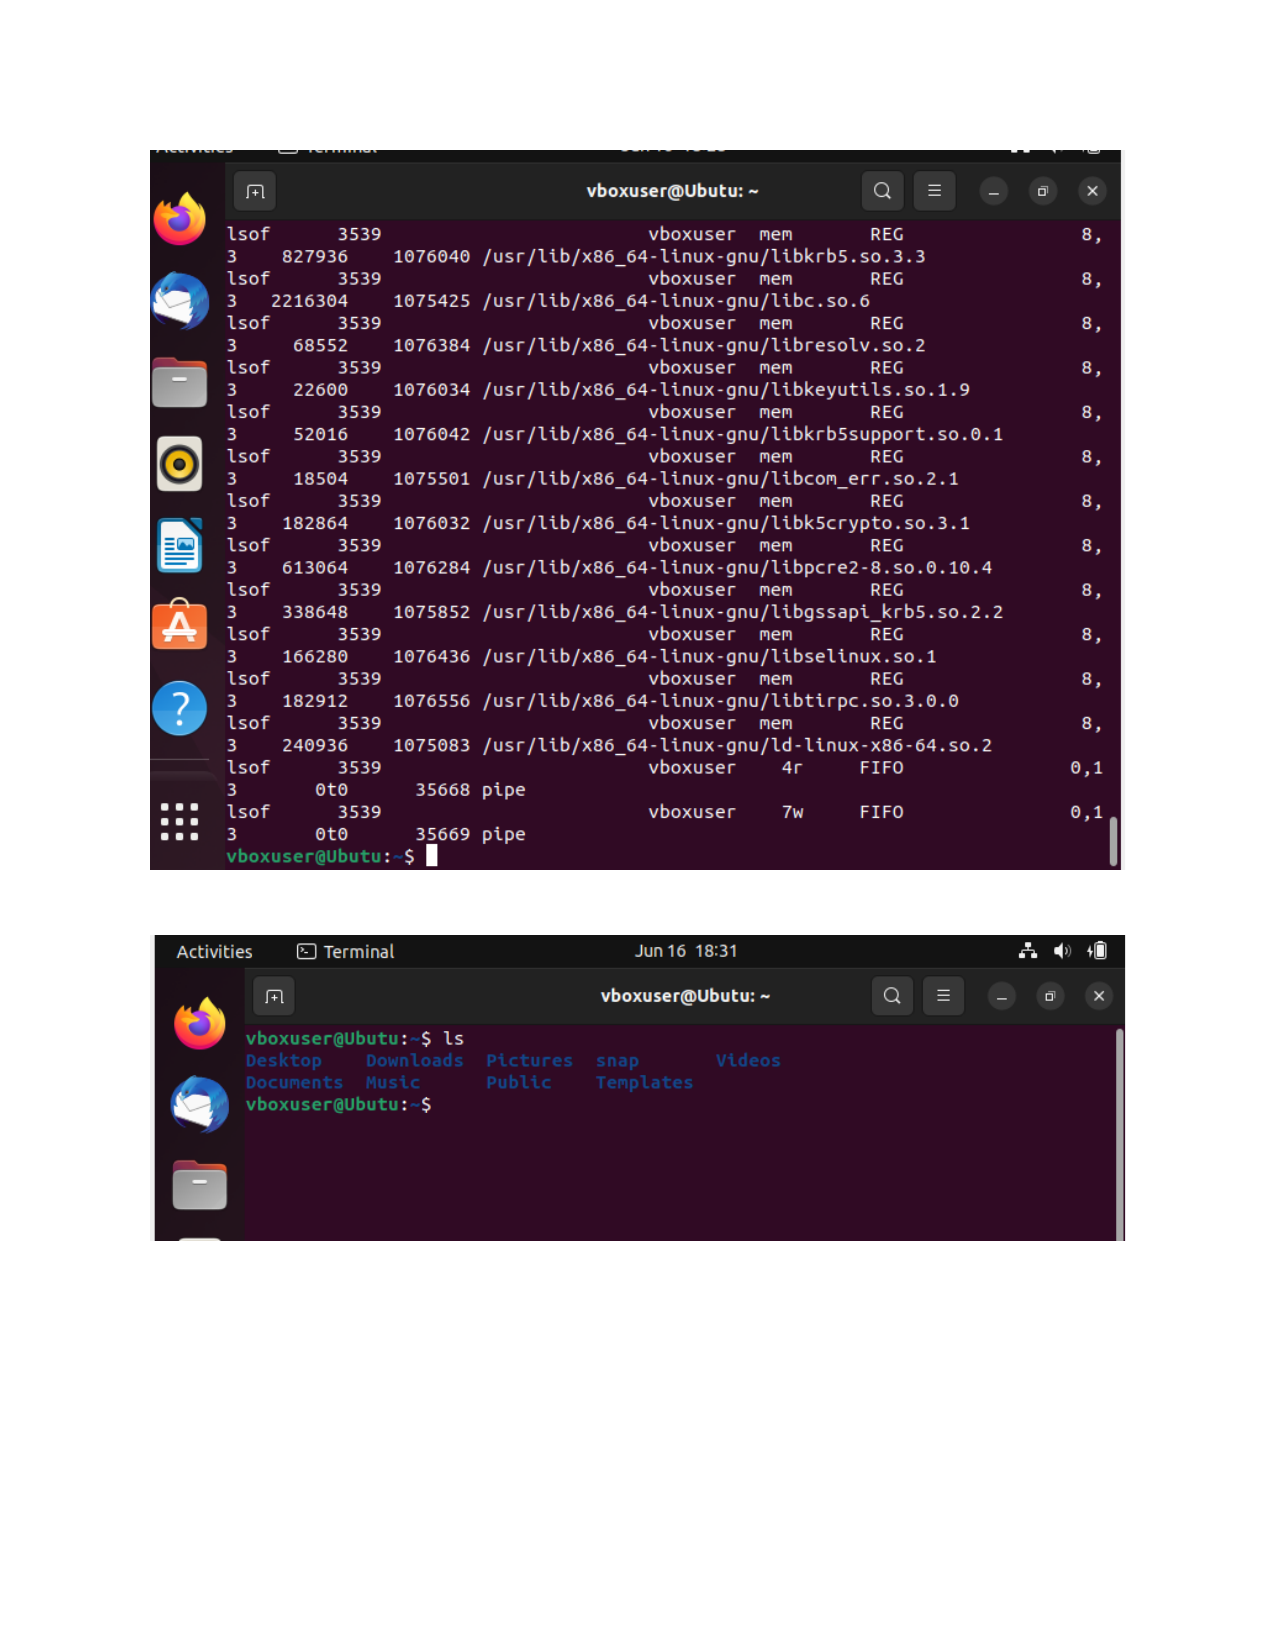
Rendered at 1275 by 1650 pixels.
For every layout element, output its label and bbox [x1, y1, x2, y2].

picture [150, 150, 1125, 870]
picture [150, 935, 1125, 1241]
